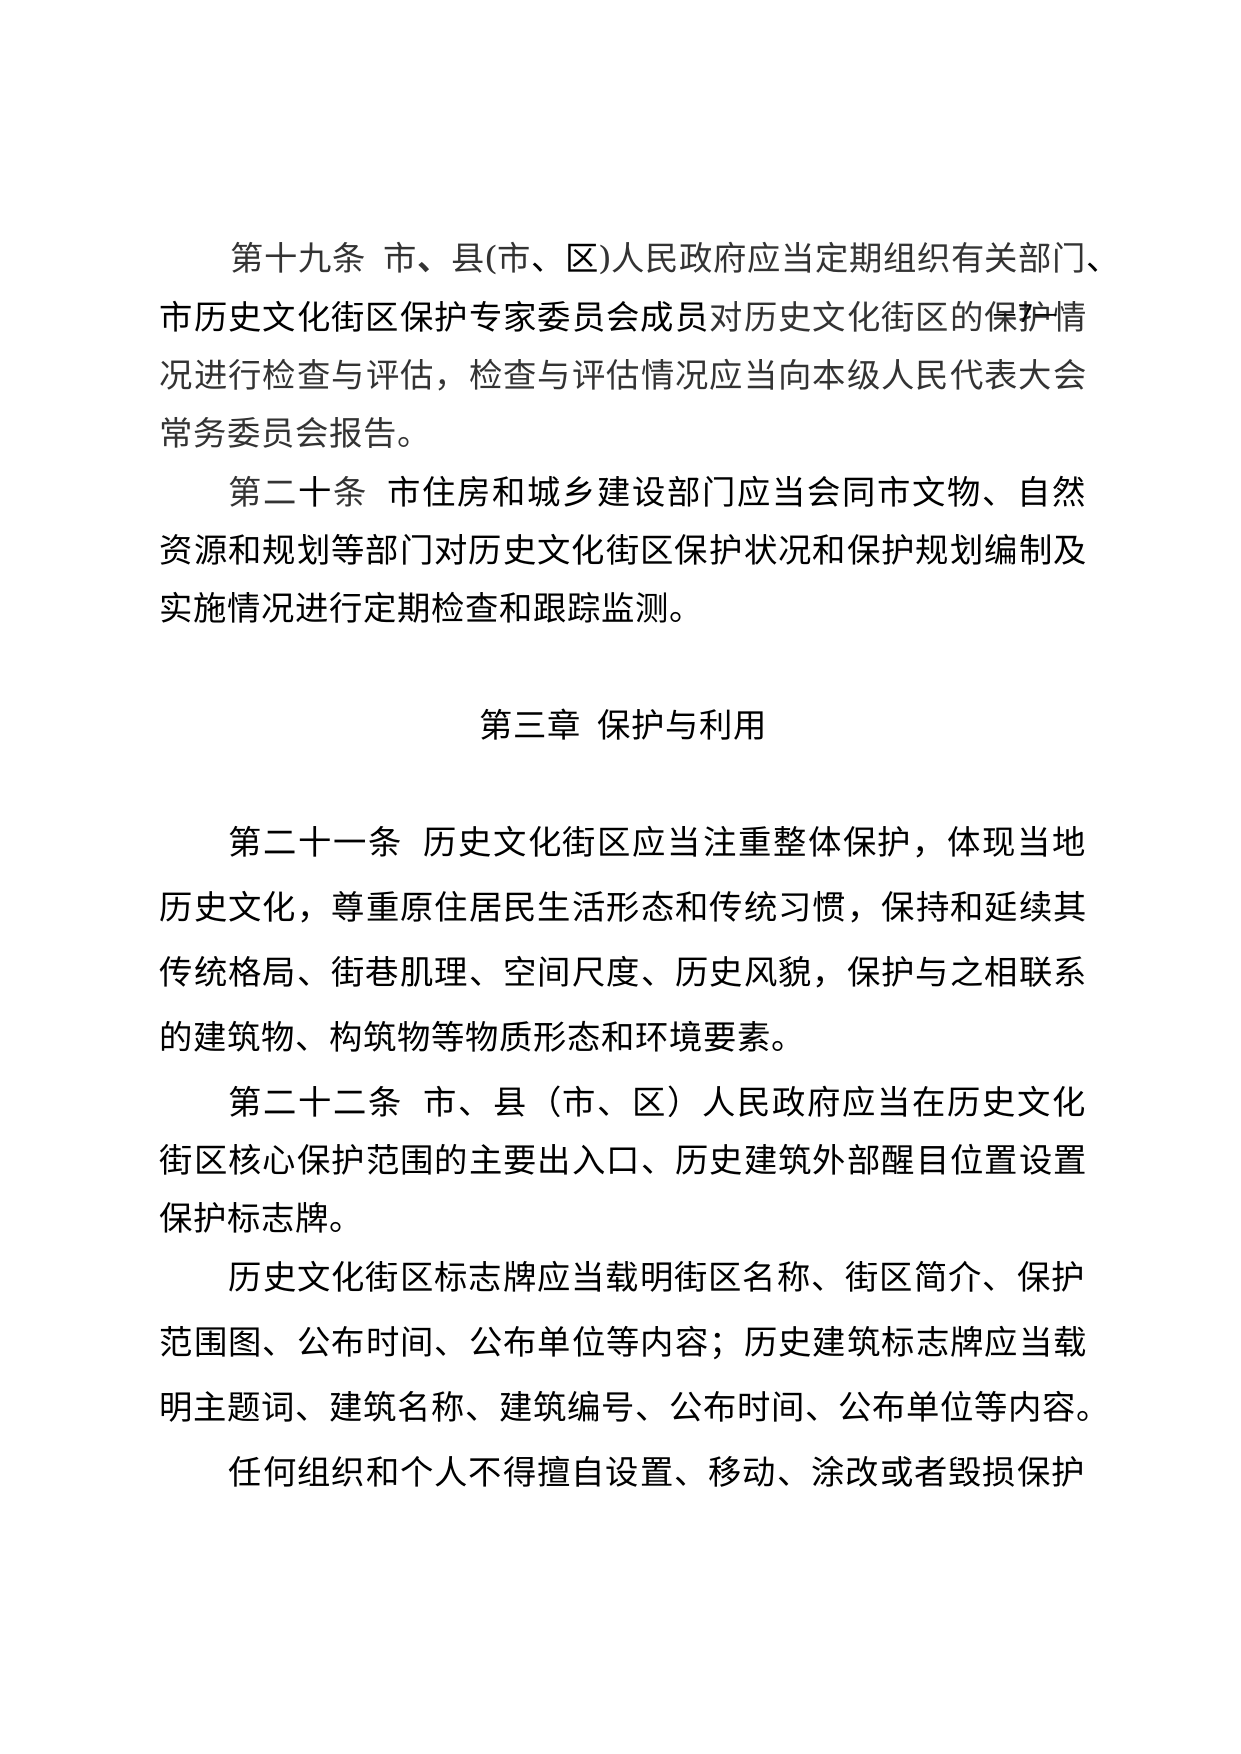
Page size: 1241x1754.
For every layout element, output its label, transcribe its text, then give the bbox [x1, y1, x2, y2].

text 第十九条 市、县(市、区)人民政府应当定期组织有关部门、市历史文化街区保护专家委员会成员对历史文化街区的保护情况进行检查与评估，检查与评估情况应当向本级人民代表大会常务委员会报告。 [159, 224, 1087, 457]
text 第二十条 市住房和城乡建设部门应当会同市文物、自然资源和规划等部门对历史文化街区保护状况和保护规划编制及实施情况进行定期检查和跟踪监测。 [159, 457, 1087, 632]
text 第三章 保护与利用 [159, 691, 1087, 749]
text 历史文化街区标志牌应当载明街区名称、街区简介、保护范围图、公布时间、公布单位等内容；历史建筑标志牌应当载明主题词、建筑名称、建筑编号、公布时间、公布单位等内容。 [159, 1242, 1087, 1437]
text 第二十一条 历史文化街区应当注重整体保护，体现当地历史文化，尊重原住居民生活形态和传统习惯，保持和延续其传统格局、街巷肌理、空间尺度、历史风貌，保护与之相联系的建筑物、构筑物等物质形态和环境要素。 [159, 807, 1087, 1067]
text 第二十二条 市、县（市、区）人民政府应当在历史文化街区核心保护范围的主要出入口、历史建筑外部醒目位置设置保护标志牌。 [159, 1067, 1087, 1242]
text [159, 1437, 1087, 1502]
